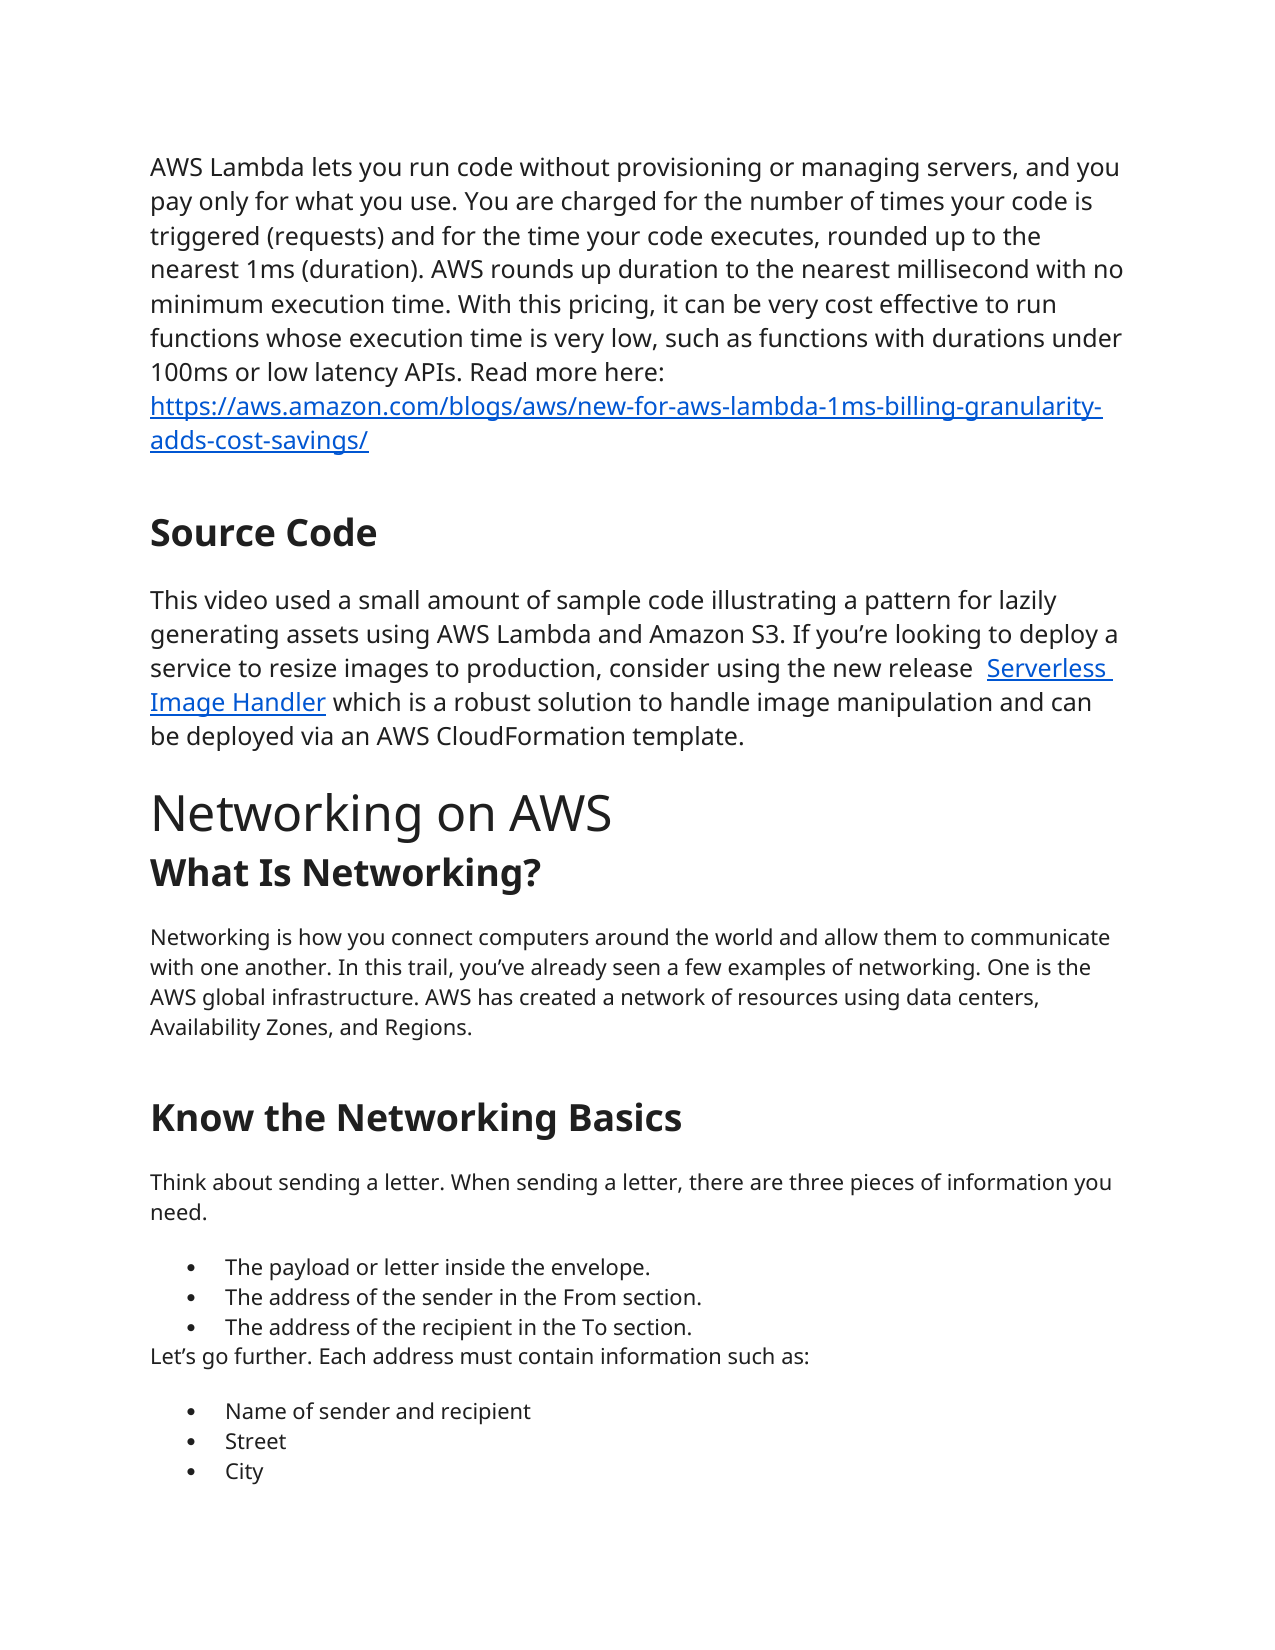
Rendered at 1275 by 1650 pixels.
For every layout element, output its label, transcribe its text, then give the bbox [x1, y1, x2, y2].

list The payload or letter inside the envelope. [187, 1252, 1125, 1282]
subtitle Networking on AWS [150, 778, 1125, 846]
list The address of the sender in the From section. [187, 1282, 1125, 1311]
text This video used a small amount of sample code illustrating a pattern for lazily generating assets using AWS Lambda and Amazon S3. If you’re looking to deploy a service to resize images to production, consider using the new release Serverless Image Handler which is a robust solution to handle image manipulation and can be deployed via an AWS CloudFormation template. [150, 583, 1125, 753]
text Think about sending a letter. When sending a letter, there are three pieces of information you need. [150, 1167, 1125, 1227]
list The address of the recipient in the To section. [187, 1311, 1125, 1341]
subtitle Know the Networking Basics [150, 1091, 1125, 1142]
list Name of sender and recipient [187, 1396, 1125, 1426]
text Let’s go further. Each address must contain information such as: [150, 1341, 1125, 1371]
subtitle Source Code [150, 507, 1125, 558]
subtitle What Is Networking? [150, 846, 1125, 897]
list City [187, 1456, 1125, 1485]
list Street [187, 1426, 1125, 1456]
text AWS Lambda lets you run code without provisioning or managing servers, and you pay only for what you use. You are charged for the number of times your code is triggered (requests) and for the time your code executes, rounded up to the nearest 1ms (duration). AWS rounds up duration to the nearest millisecond with no minimum execution time. With this pricing, it can be very cost effective to run functions whose execution time is very low, such as functions with durations under 100ms or low latency APIs. Read more here: https://aws.amazon.com/blogs/aws/new-for-aws-lambda-1ms-billing-granularity-adds-cost-savings/ [150, 150, 1125, 457]
text Networking is how you connect computers around the world and allow them to communicate with one another. In this trail, you’ve already seen a few examples of networking. One is the AWS global infrastructure. AWS has created a network of resources using data centers, Availability Zones, and Regions. [150, 922, 1125, 1041]
